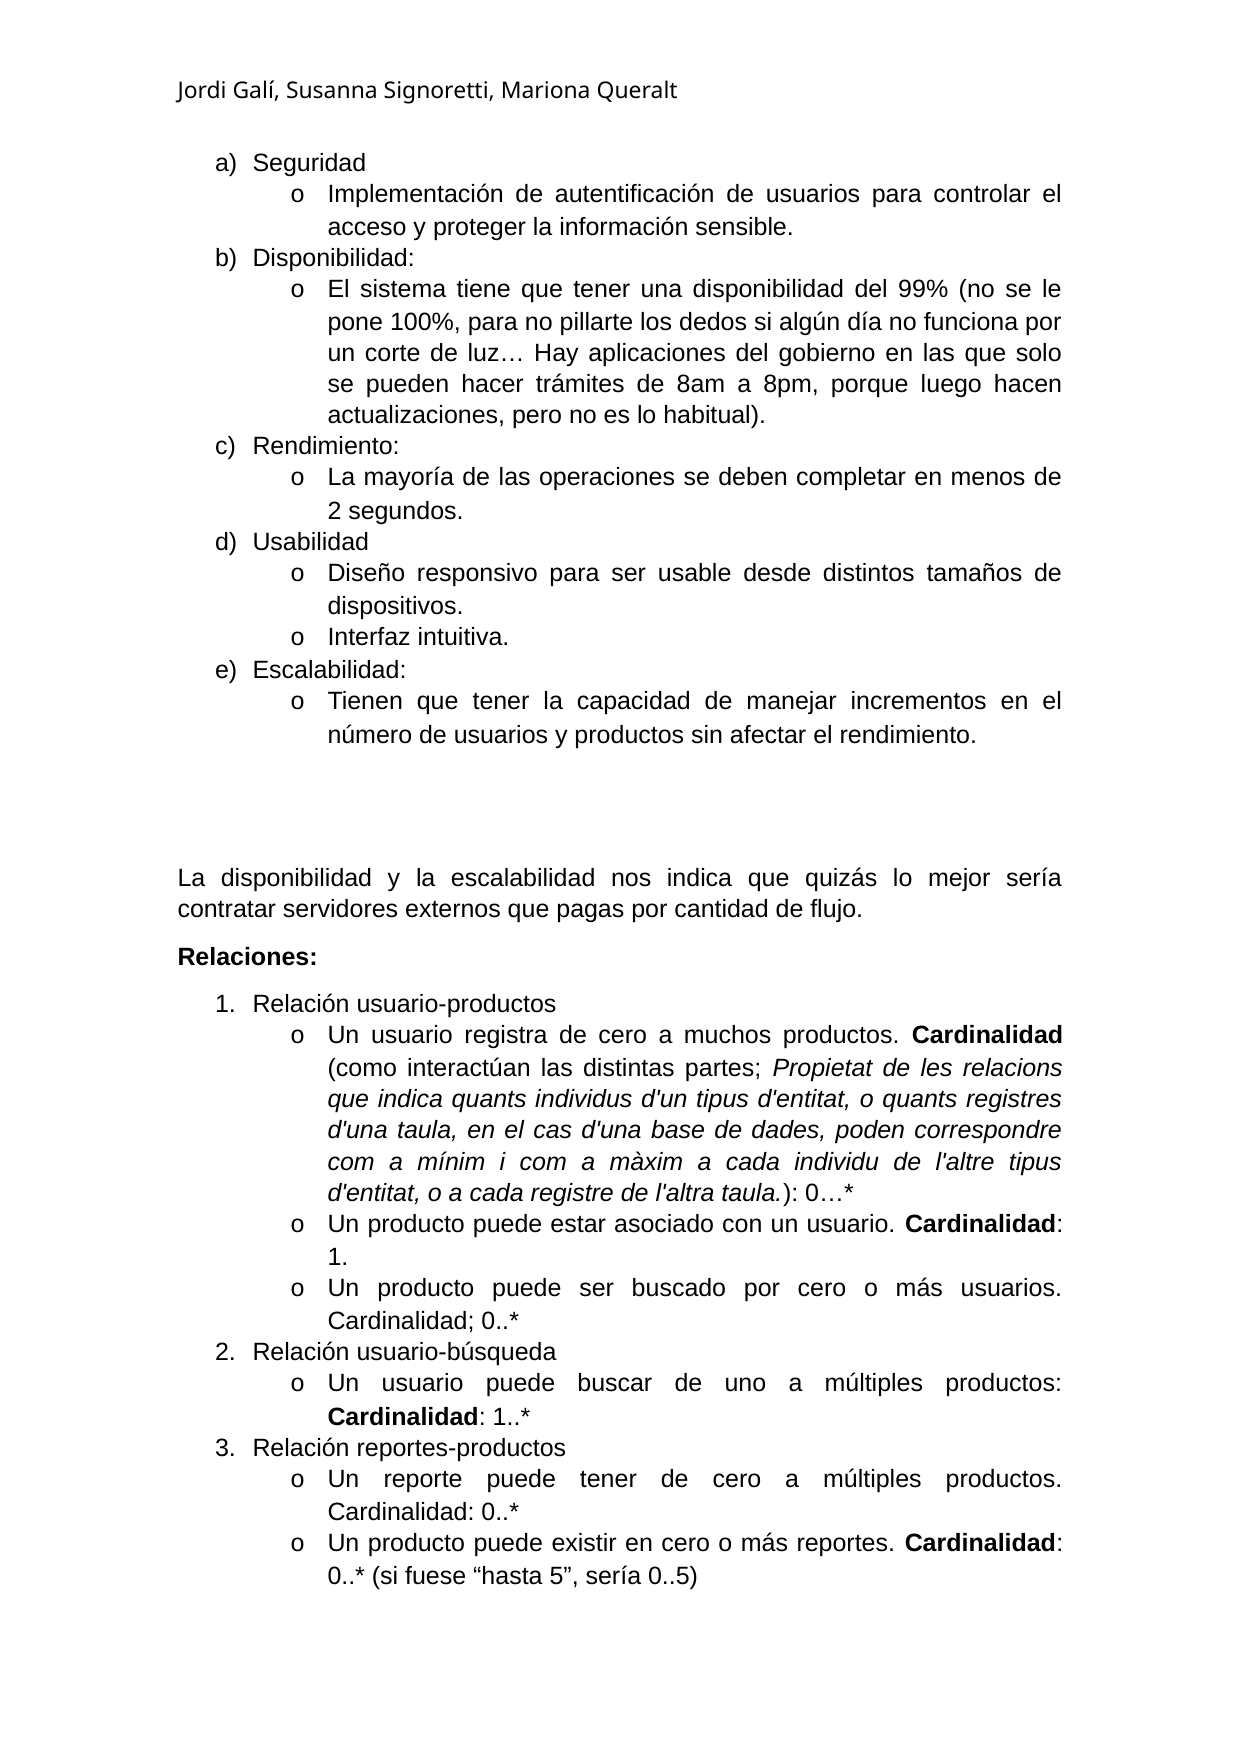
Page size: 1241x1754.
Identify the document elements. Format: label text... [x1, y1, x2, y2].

list Rendimiento: [215, 431, 1063, 460]
list Diseño responsivo para ser usable desde distintos tamaños de dispositivos. [290, 558, 1063, 620]
list Relación reportes-productos [215, 1432, 1063, 1461]
list Un reporte puede tener de cero a múltiples productos. Cardinalidad: 0..* [290, 1463, 1063, 1526]
list Seguridad [215, 148, 1063, 176]
list Interfaz intuitiva. [290, 622, 1063, 653]
text La disponibilidad y la escalabilidad nos indica que quizás lo mejor sería contratar servidores externos que pagas por cantidad de flujo. [177, 863, 1063, 922]
list Implementación de autentificación de usuarios para controlar el acceso y proteger la información sensible. [290, 179, 1063, 241]
list Tienen que tener la capacidad de manejar incrementos en el número de usuarios y productos sin afectar el rendimiento. [290, 686, 1063, 748]
list Disponibilidad: [215, 243, 1063, 272]
list Un producto puede estar asociado con un usuario. Cardinalidad: 1. [290, 1209, 1063, 1271]
list Un usuario registra de cero a muchos productos. Cardinalidad (como interactúan las distintas partes; Propietat de les relacions que indica quants individus d'un tipus d'entitat, o quants registres d'una taula, en el cas d'una base de dades, poden correspondre com a mínim i com a màxim a cada individu de l'altre tipus d'entitat, o a cada registre de l'altra taula.): 0…* [290, 1020, 1063, 1206]
list Usabilidad [215, 527, 1063, 555]
list La mayoría de las operaciones se deben completar en menos de 2 segundos. [290, 462, 1063, 524]
list Un producto puede ser buscado por cero o más usuarios. Cardinalidad; 0..* [290, 1273, 1063, 1335]
list Escalabilidad: [215, 655, 1063, 684]
list El sistema tiene que tener una disponibilidad del 99% (no se le pone 100%, para no pillarte los dedos si algún día no funciona por un corte de luz… Hay aplicaciones del gobierno en las que solo se pueden hacer trámites de 8am a 8pm, porque luego hacen actualizaciones, pero no es lo habitual). [290, 274, 1063, 429]
list Un usuario puede buscar de uno a múltiples productos: Cardinalidad: 1..* [290, 1368, 1063, 1430]
text Relaciones: [177, 941, 1063, 970]
list Un producto puede existir en cero o más reportes. Cardinalidad: 0..* (si fuese “hasta 5”, sería 0..5) [290, 1528, 1063, 1590]
list Relación usuario-productos [215, 989, 1063, 1018]
list Relación usuario-búsqueda [215, 1337, 1063, 1366]
